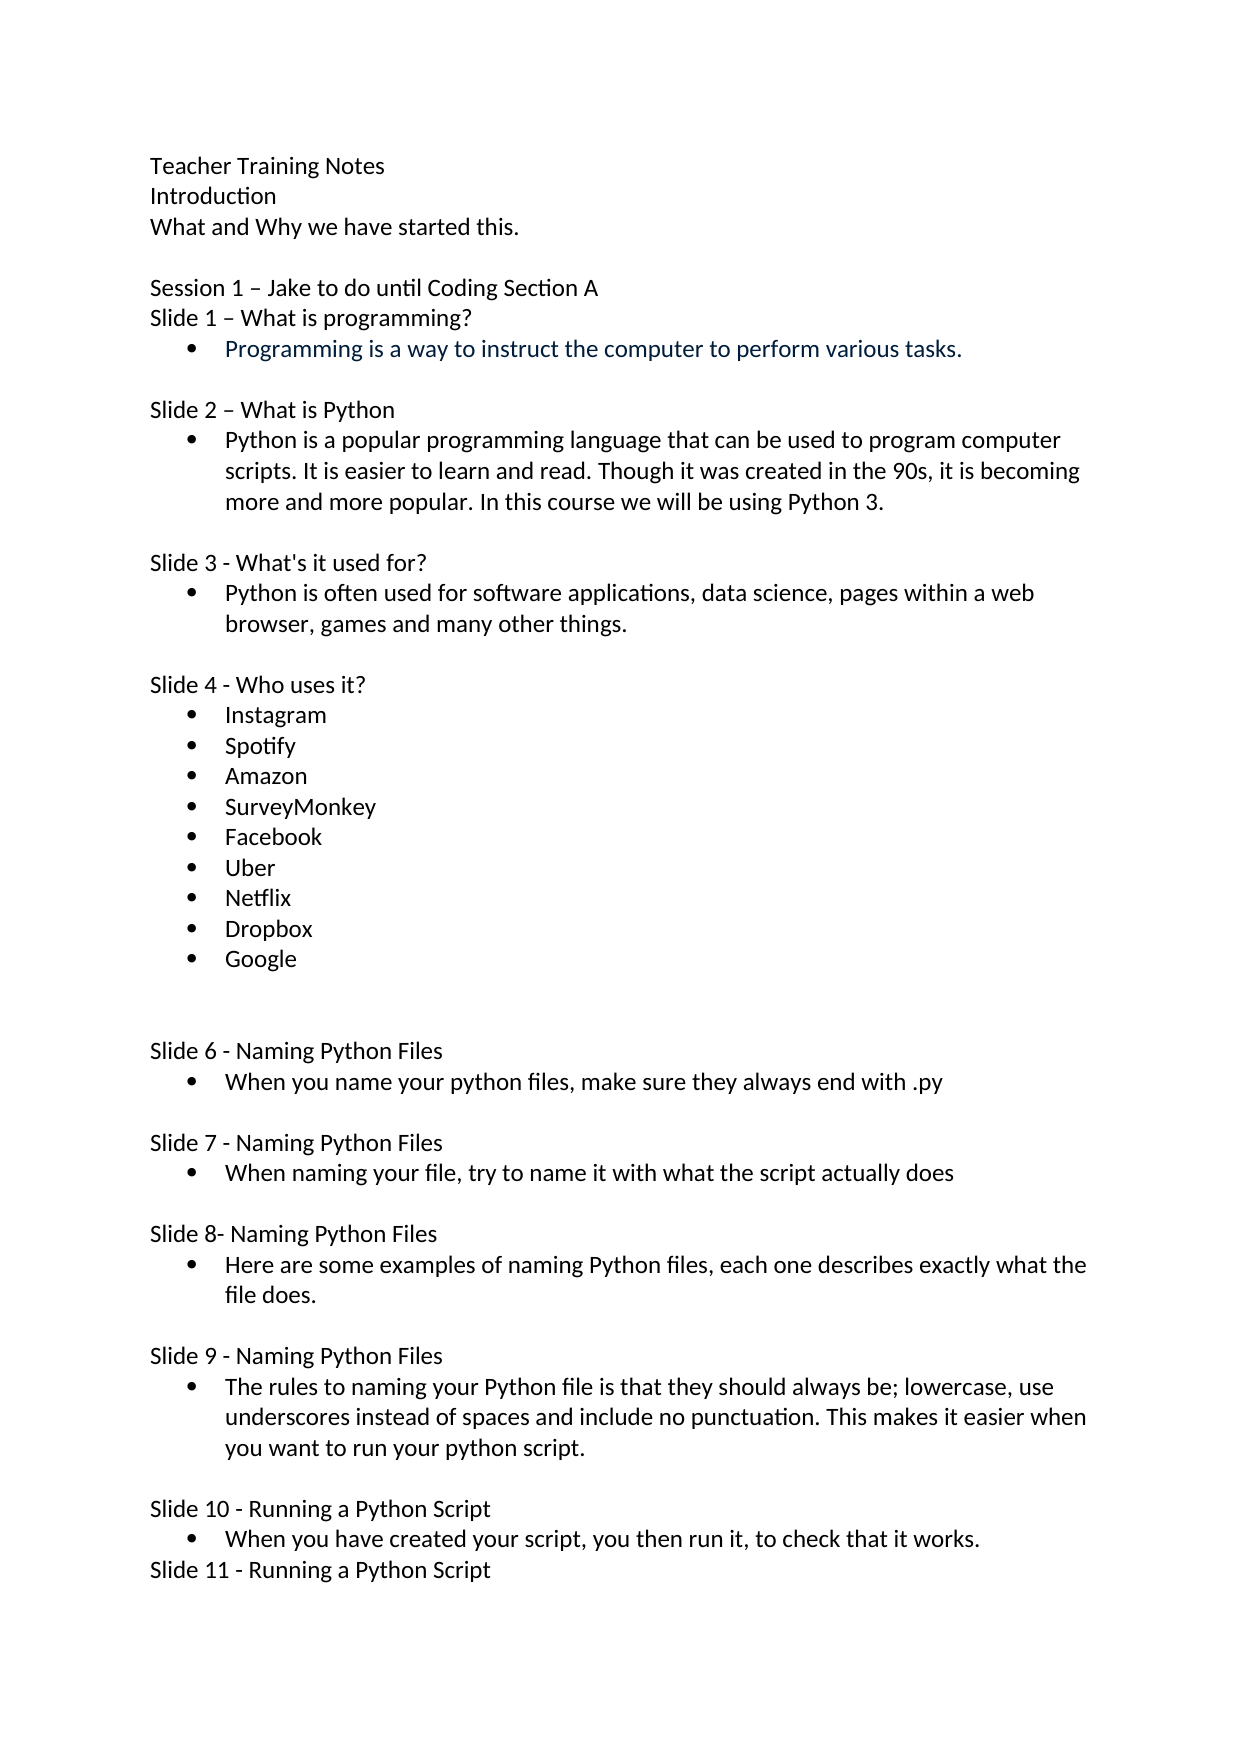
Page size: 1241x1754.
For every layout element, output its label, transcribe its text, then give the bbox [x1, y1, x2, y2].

list Uber [187, 852, 1090, 882]
text Slide 10 - Running a Python Script [150, 1493, 1090, 1523]
list Programming is a way to instruct the computer to perform various tasks. [187, 333, 1090, 364]
list Netflix [187, 882, 1090, 913]
list The rules to naming your Python file is that they should always be; lowercase, use underscores instead of spaces and include no punctuation. This makes it easier when you want to run your python script. [187, 1371, 1090, 1462]
text Introduction What and Why we have started this. [150, 181, 1090, 242]
list Python is often used for software applications, data science, pages within a web browser, games and many other things. [187, 577, 1090, 638]
list Google [187, 943, 1090, 1035]
text Slide 3 - What's it used for? [150, 547, 1090, 577]
text Session 1 – Jake to do until Coding Section A [150, 272, 1090, 303]
list Here are some examples of naming Python files, each one describes exactly what the file does. [187, 1249, 1090, 1310]
list SurveyMonkey [187, 791, 1090, 821]
list When you name your python files, make sure they always end with .py [187, 1066, 1090, 1096]
text Slide 8- Naming Python Files [150, 1218, 1090, 1249]
list Facebook [187, 821, 1090, 852]
list Dropbox [187, 913, 1090, 943]
text Slide 2 – What is Python [150, 364, 1090, 425]
text Slide 1 – What is programming? [150, 303, 1090, 333]
text Slide 6 - Naming Python Files [150, 1035, 1090, 1066]
text Teacher Training Notes [150, 150, 1090, 181]
list Spotify [187, 730, 1090, 760]
text Slide 11 - Running a Python Script [150, 1554, 1090, 1584]
list Amazon [187, 760, 1090, 791]
text Slide 9 - Naming Python Files [150, 1340, 1090, 1371]
text Slide 7 - Naming Python Files [150, 1127, 1090, 1157]
list Python is a popular programming language that can be used to program computer scripts. It is easier to learn and read. Though it was created in the 90s, it is becoming more and more popular. In this course we will be using Python 3. [187, 425, 1090, 516]
text Slide 4 - Who uses it? [150, 669, 1090, 699]
list When naming your file, try to name it with what the script actually does [187, 1157, 1090, 1188]
list Instagram [187, 699, 1090, 730]
list When you have created your script, you then run it, to check that it works. [187, 1523, 1090, 1554]
